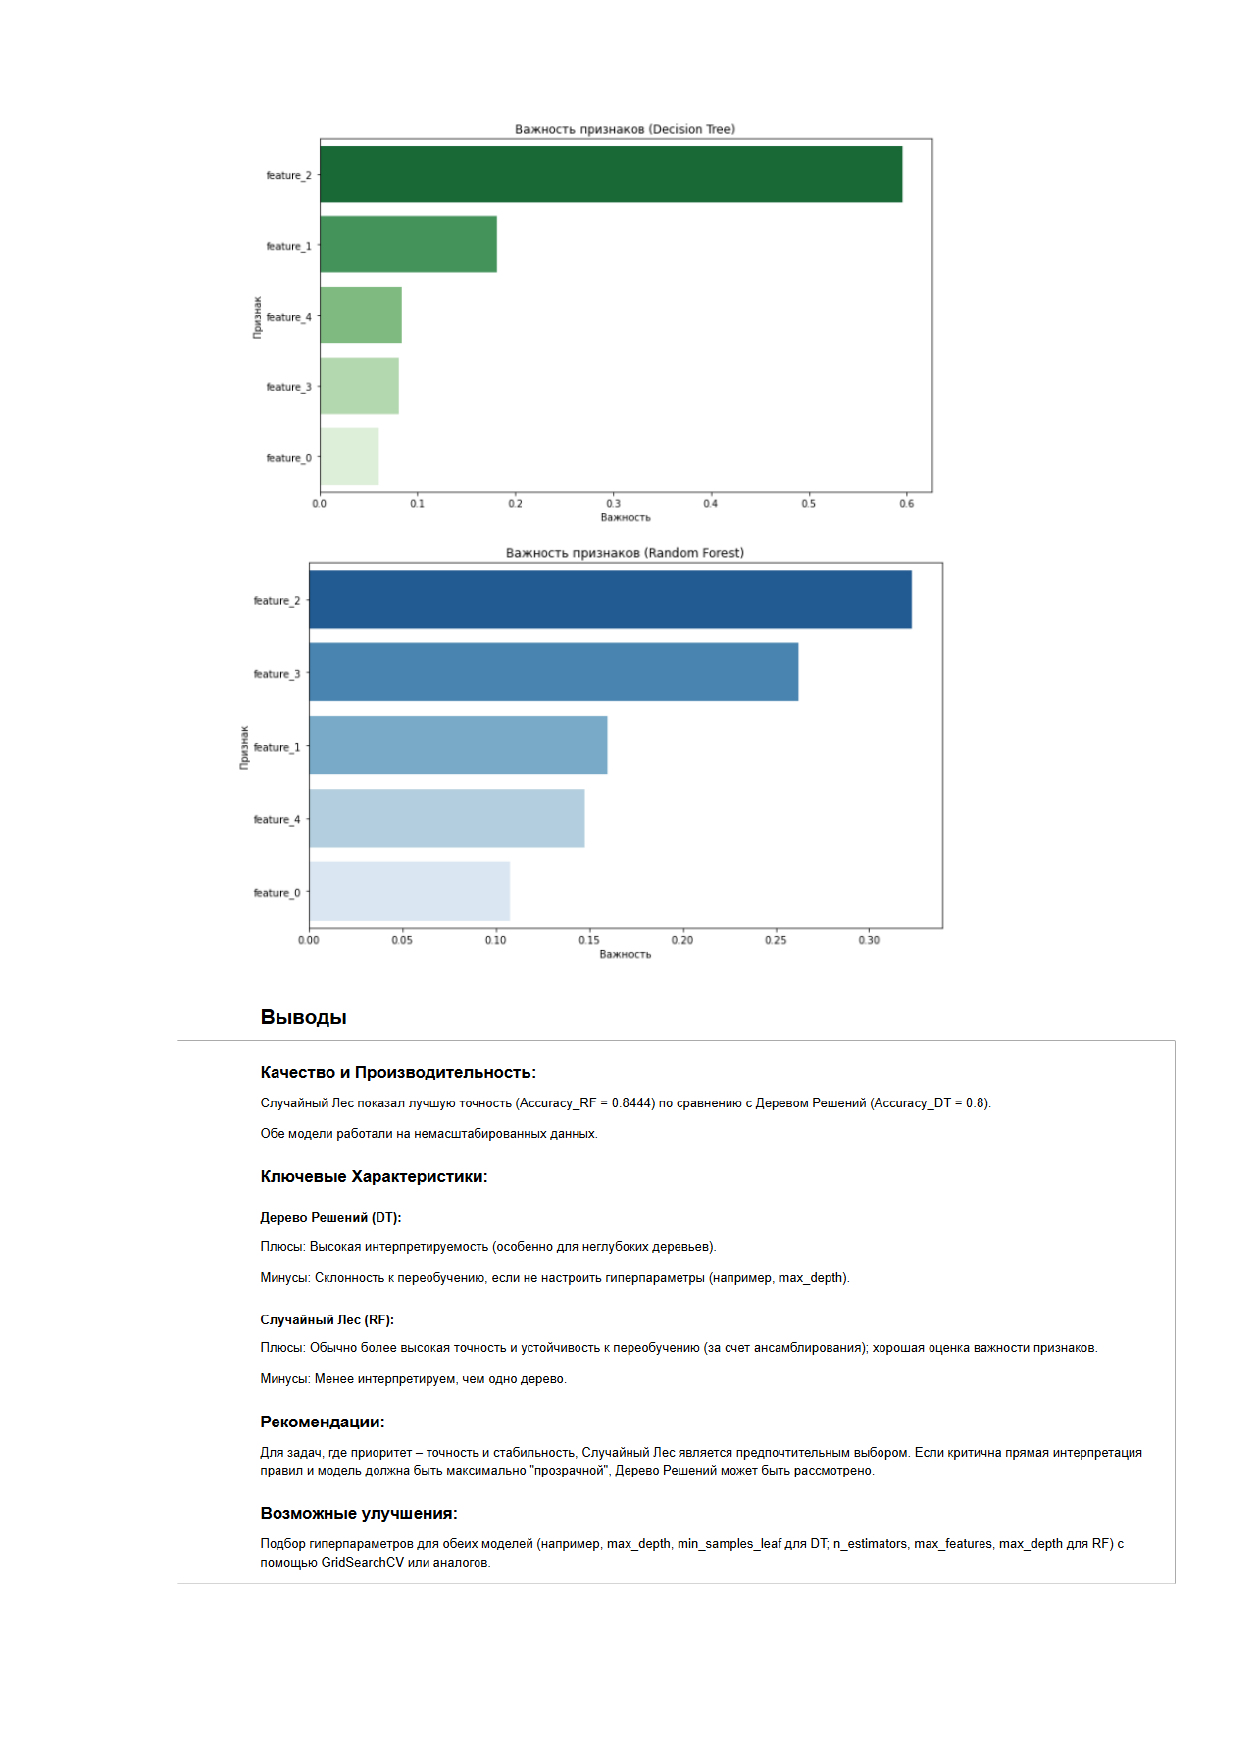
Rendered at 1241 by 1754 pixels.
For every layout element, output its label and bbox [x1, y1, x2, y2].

picture [177, 118, 1182, 1584]
